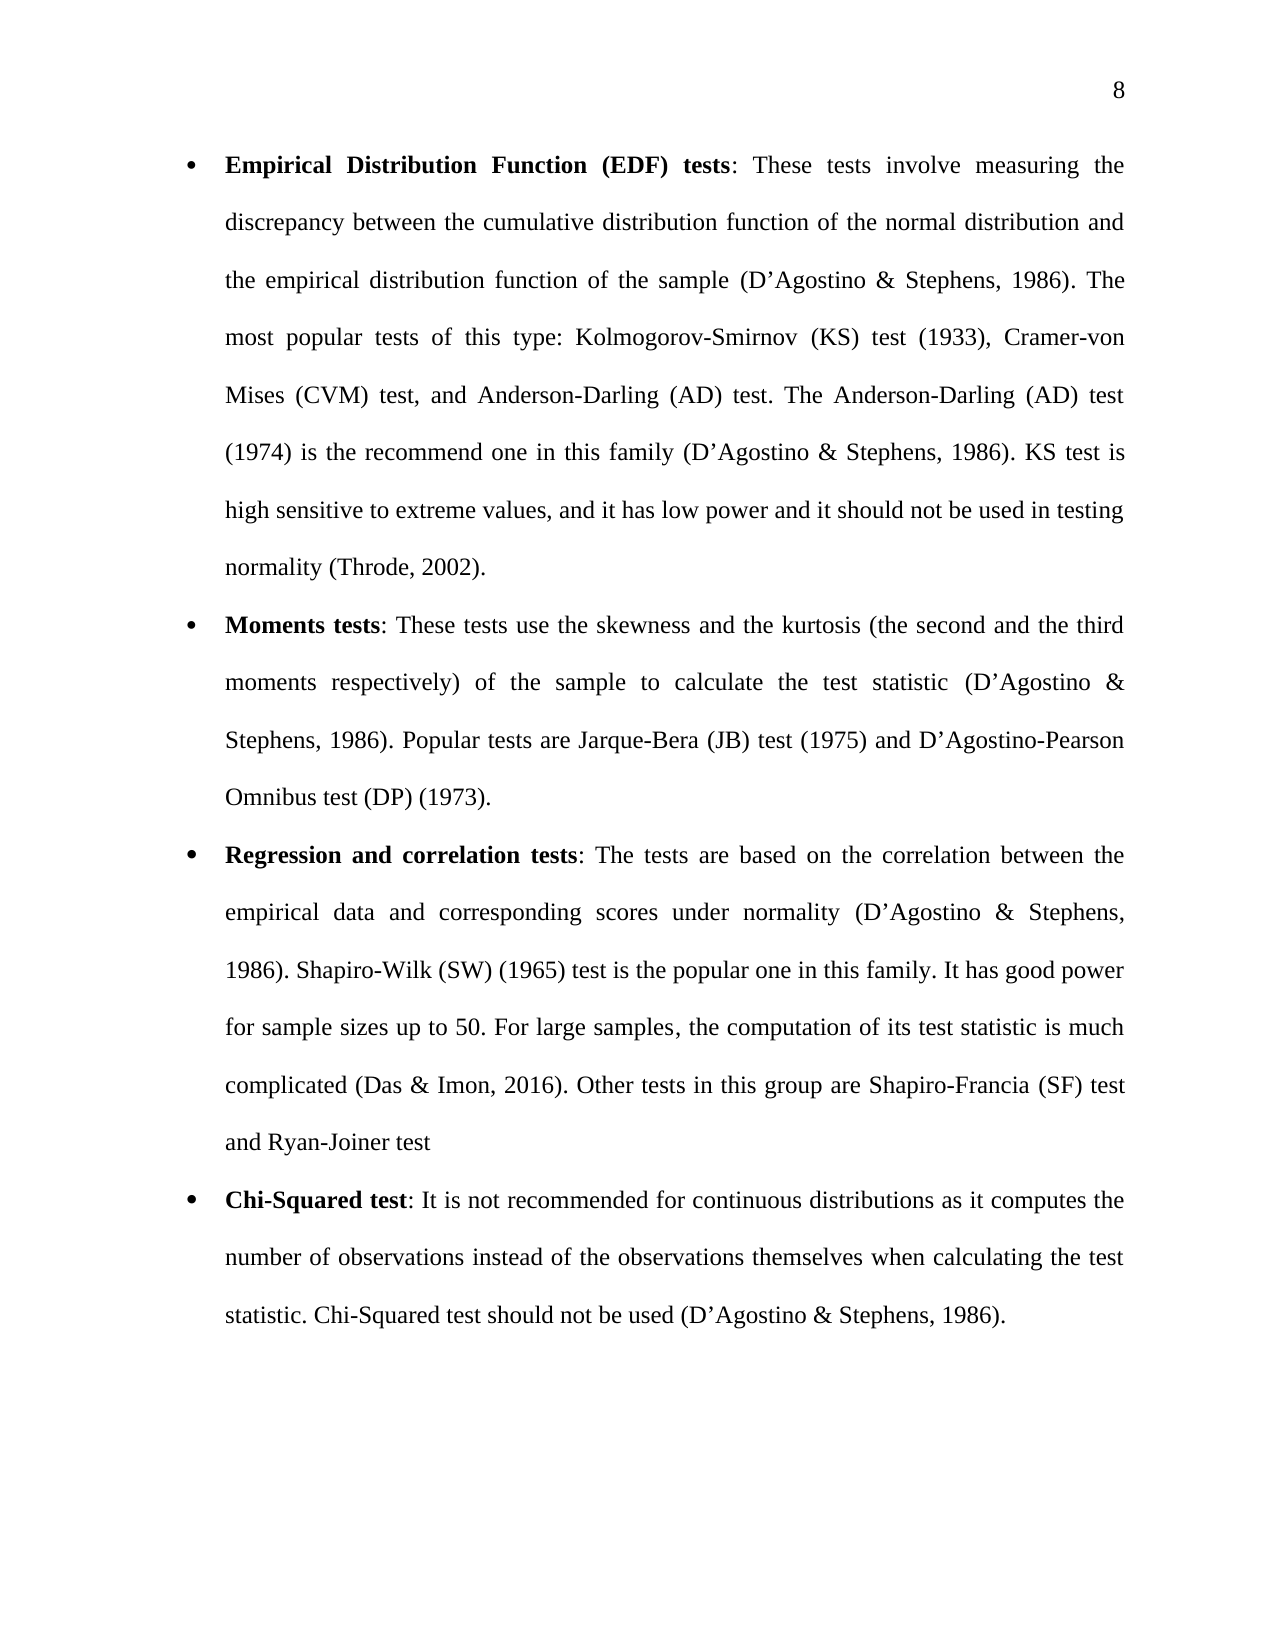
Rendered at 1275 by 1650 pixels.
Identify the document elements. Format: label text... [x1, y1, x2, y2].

list Regression and correlation tests: The tests are based on the correlation between the empirical data and corresponding scores under normality . Shapiro-Wilk (SW) (1965) test is the popular one in this family. It has good power for sample sizes up to 50. For large samples, the computation of its test statistic is much complicated . Other tests in this group are Shapiro-Francia (SF) test and Ryan-Joiner test [187, 840, 1125, 1156]
list Chi-Squared test: It is not recommended for continuous distributions as it computes the number of observations instead of the observations themselves when calculating the test statistic. Chi-Squared test should not be used . [187, 1185, 1125, 1329]
list Moments tests: These tests use the skewness and the kurtosis (the second and the third moments respectively) of the sample to calculate the test statistic . Popular tests are Jarque-Bera (JB) test (1975) and D’Agostino-Pearson Omnibus test (DP) (1973). [187, 610, 1125, 811]
list Empirical Distribution Function (EDF) tests: These tests involve measuring the discrepancy between the cumulative distribution function of the normal distribution and the empirical distribution function of the sample . The most popular tests of this type: Kolmogorov-Smirnov (KS) test (1933), Cramer-von Mises (CVM) test, and Anderson-Darling (AD) test. The Anderson-Darling (AD) test (1974) is the recommend one in this family . KS test is high sensitive to extreme values, and it has low power and it should not be used in testing normality . [187, 150, 1125, 581]
